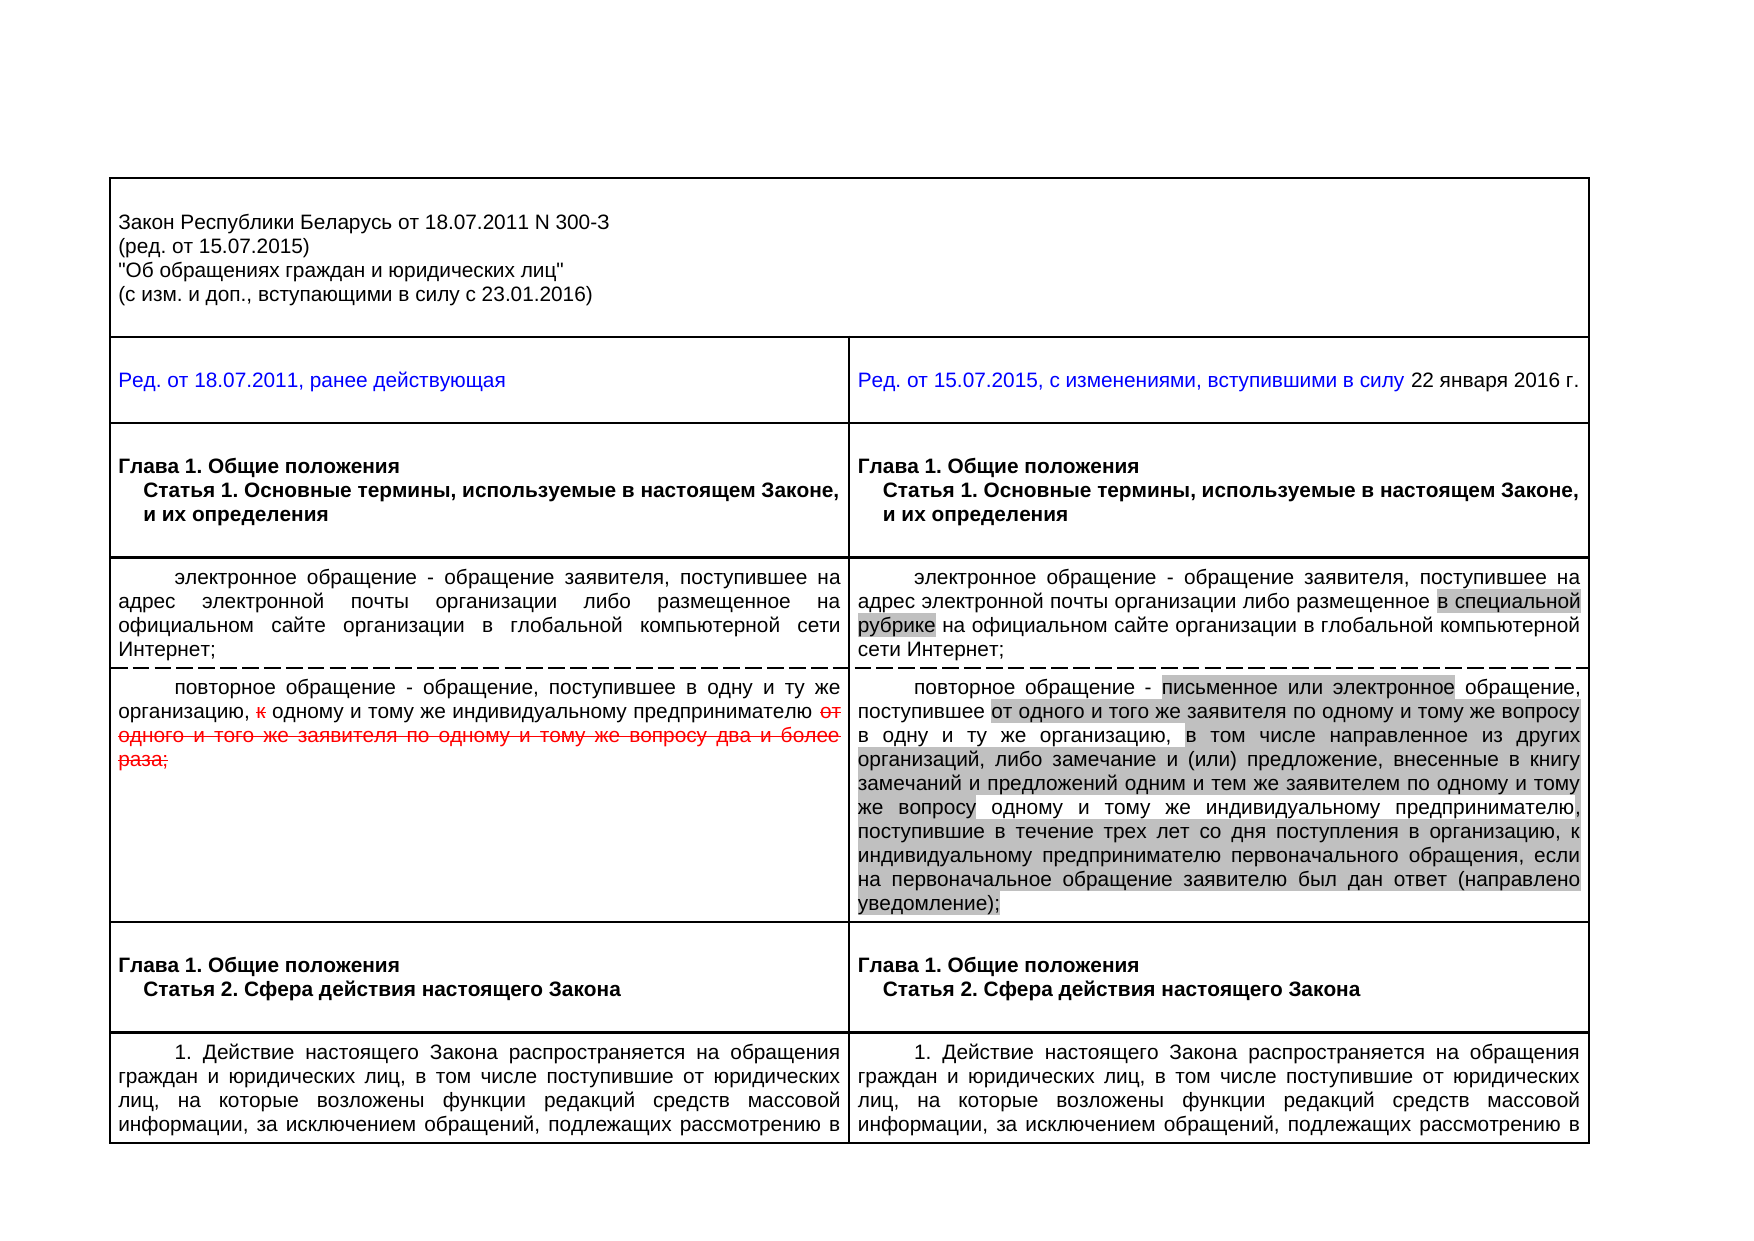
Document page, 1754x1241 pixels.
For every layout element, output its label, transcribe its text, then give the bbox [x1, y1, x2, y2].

table_cell Ред. от 18.07.2011, ранее действующая [111, 338, 848, 422]
table_cell Глава 1. Общие положения Статья 1. Основные термины, используемые в настоящем Законе, и их определения [850, 424, 1588, 556]
table_cell повторное обращение - обращение, поступившее в одну и ту же организацию, к одному и тому же индивидуальному предпринимателю от одного и того же заявителя по одному и тому же вопросу два и более раза; [111, 667, 848, 921]
table_cell Ред. от 15.07.2015, с изменениями, вступившими в силу 22 января 2016 г. [850, 338, 1588, 422]
table_cell электронное обращение - обращение заявителя, поступившее на адрес электронной почты организации либо размещенное в специальной рубрике на официальном сайте организации в глобальной компьютерной сети Интернет; [850, 559, 1588, 667]
table_header Закон Республики Беларусь от 18.07.2011 N 300-З (ред. от 15.07.2015) "Об обращениях граждан и юридических лиц" (с изм. и доп., вступающими в силу с 23.01.2016) [111, 179, 1588, 336]
table_cell Глава 1. Общие положения Статья 1. Основные термины, используемые в настоящем Законе, и их определения [111, 424, 848, 556]
table_cell повторное обращение - письменное или электронное обращение, поступившее от одного и того же заявителя по одному и тому же вопросу в одну и ту же организацию, в том числе направленное из других организаций, либо замечание и (или) предложение, внесенные в книгу замечаний и предложений одним и тем же заявителем по одному и тому же вопросу одному и тому же индивидуальному предпринимателю, поступившие в течение трех лет со дня поступления в организацию, к индивидуальному предпринимателю первоначального обращения, если на первоначальное обращение заявителю был дан ответ (направлено уведомление); [850, 667, 1588, 921]
table_cell Глава 1. Общие положения Статья 2. Сфера действия настоящего Закона [111, 923, 848, 1031]
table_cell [111, 1034, 848, 1142]
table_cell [850, 1034, 1588, 1142]
table_cell Глава 1. Общие положения Статья 2. Сфера действия настоящего Закона [850, 923, 1588, 1031]
table_cell электронное обращение - обращение заявителя, поступившее на адрес электронной почты организации либо размещенное на официальном сайте организации в глобальной компьютерной сети Интернет; [111, 559, 848, 667]
